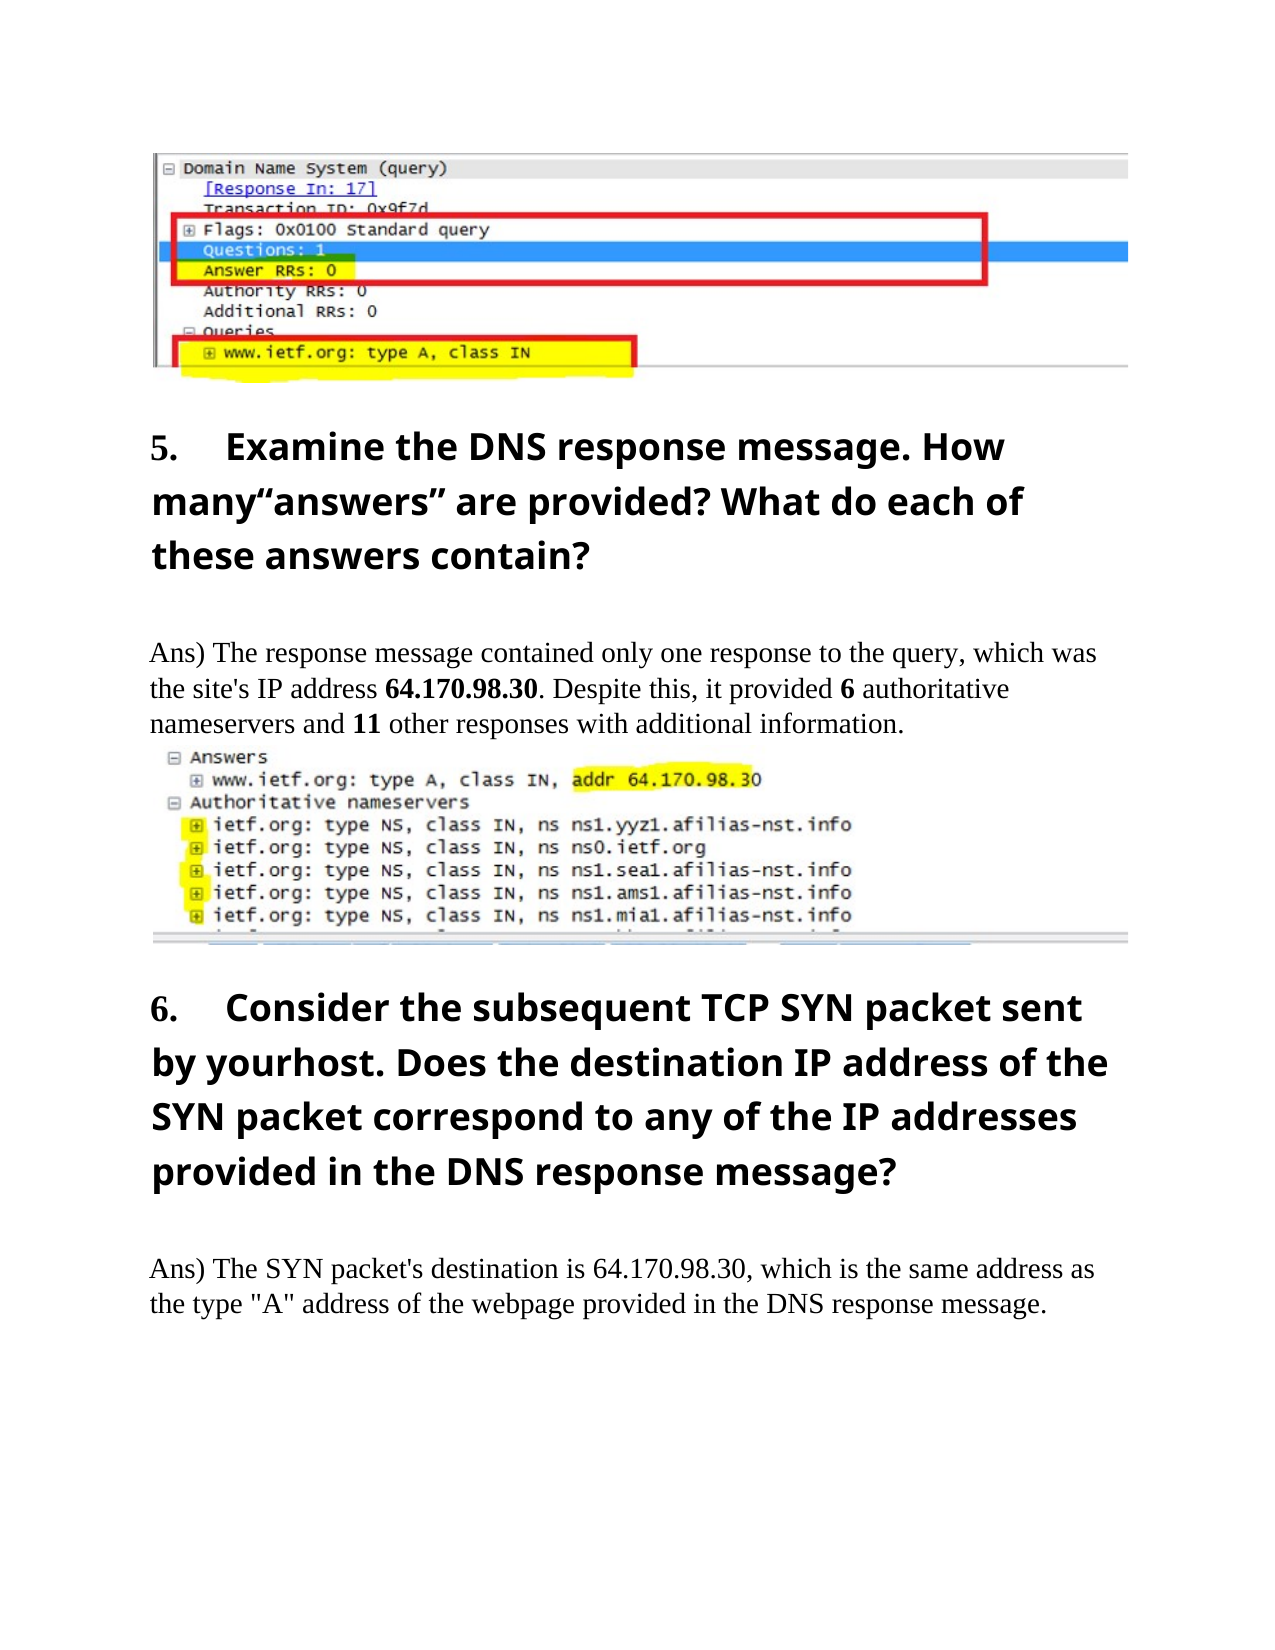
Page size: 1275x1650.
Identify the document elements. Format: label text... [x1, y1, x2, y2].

text Ans) The SYN packet's destination is 64.170.98.30, which is the same address as the type "A" address of the webpage provided in the DNS response message. [148, 1251, 1120, 1320]
list Examine the DNS response message. How many“answers” are provided? What do each of these answers contain? [150, 420, 1120, 580]
picture [153, 153, 1129, 383]
text Ans) The response message contained only one response to the query, which was the site's IP address 64.170.98.30. Despite this, it provided 6 authoritative nameservers and 11 other responses with additional information. [148, 635, 1120, 740]
list Consider the subsequent TCP SYN packet sent by yourhost. Does the destination IP address of the SYN packet correspond to any of the IP addresses provided in the DNS response message? [150, 982, 1120, 1196]
picture [153, 745, 1129, 945]
